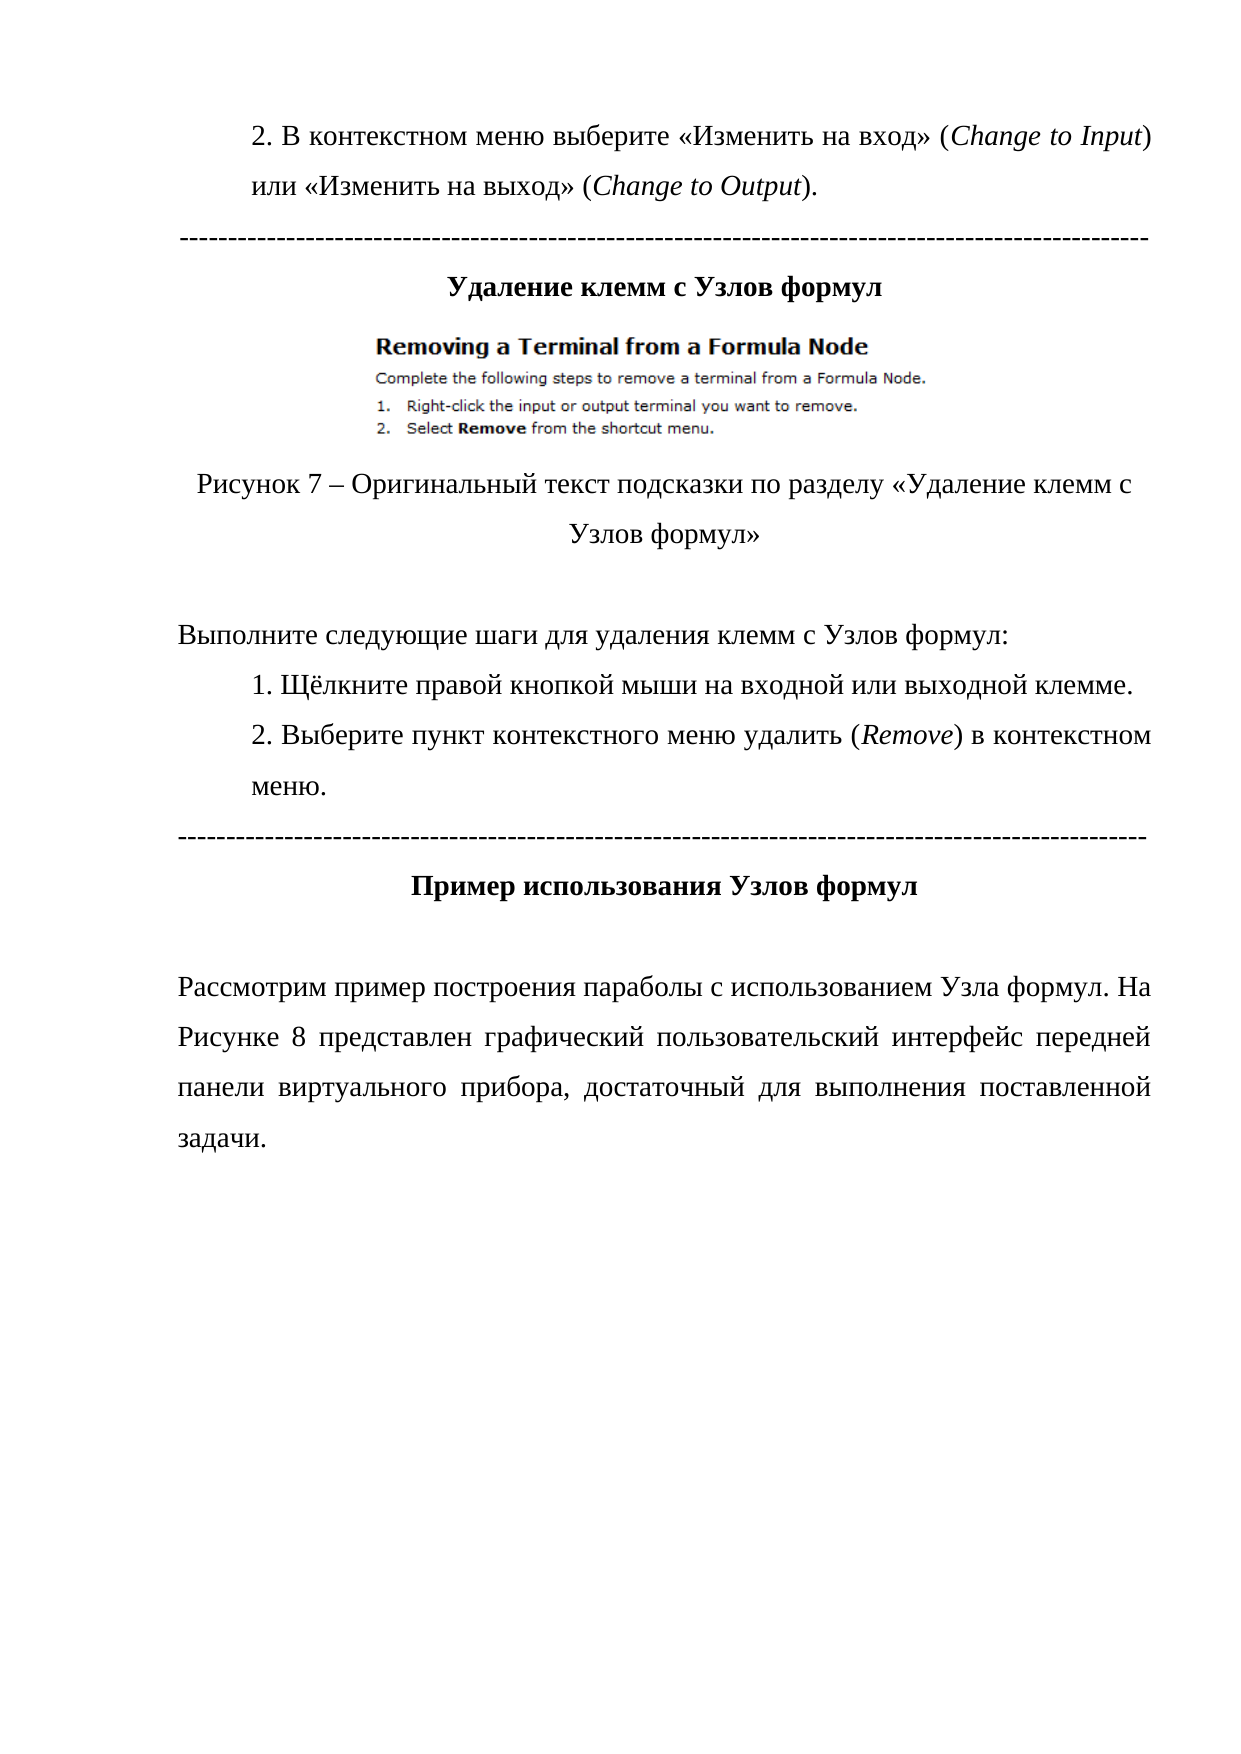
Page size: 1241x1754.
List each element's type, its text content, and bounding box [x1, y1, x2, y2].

text ---------------------------------------------------------------------------------------------------- [177, 219, 1152, 252]
text 2. В контекстном меню выберите «Изменить на вход» (Change to Input) или «Изменить на выход» (Change to Output). [251, 118, 1152, 202]
picture [367, 319, 962, 449]
text Рисунок 7 – Оригинальный текст подсказки по разделу «Удаление клемм с Узлов формул» [177, 466, 1152, 550]
text ---------------------------------------------------------------------------------------------------- [177, 818, 1152, 852]
text Удаление клемм с Узлов формул [177, 269, 1152, 303]
text 2. Выберите пункт контекстного меню удалить (Remove) в контекстном меню. [251, 717, 1152, 801]
text 1. Щёлкните правой кнопкой мыши на входной или выходной клемме. [177, 667, 1152, 701]
text Рассмотрим пример построения параболы с использованием Узла формул. На Рисунке 8 представлен графический пользовательский интерфейс передней панели виртуального прибора, достаточный для выполнения поставленной задачи. [177, 969, 1152, 1153]
text Выполните следующие шаги для удаления клемм с Узлов формул: [177, 617, 1152, 650]
text Пример использования Узлов формул [177, 868, 1152, 902]
